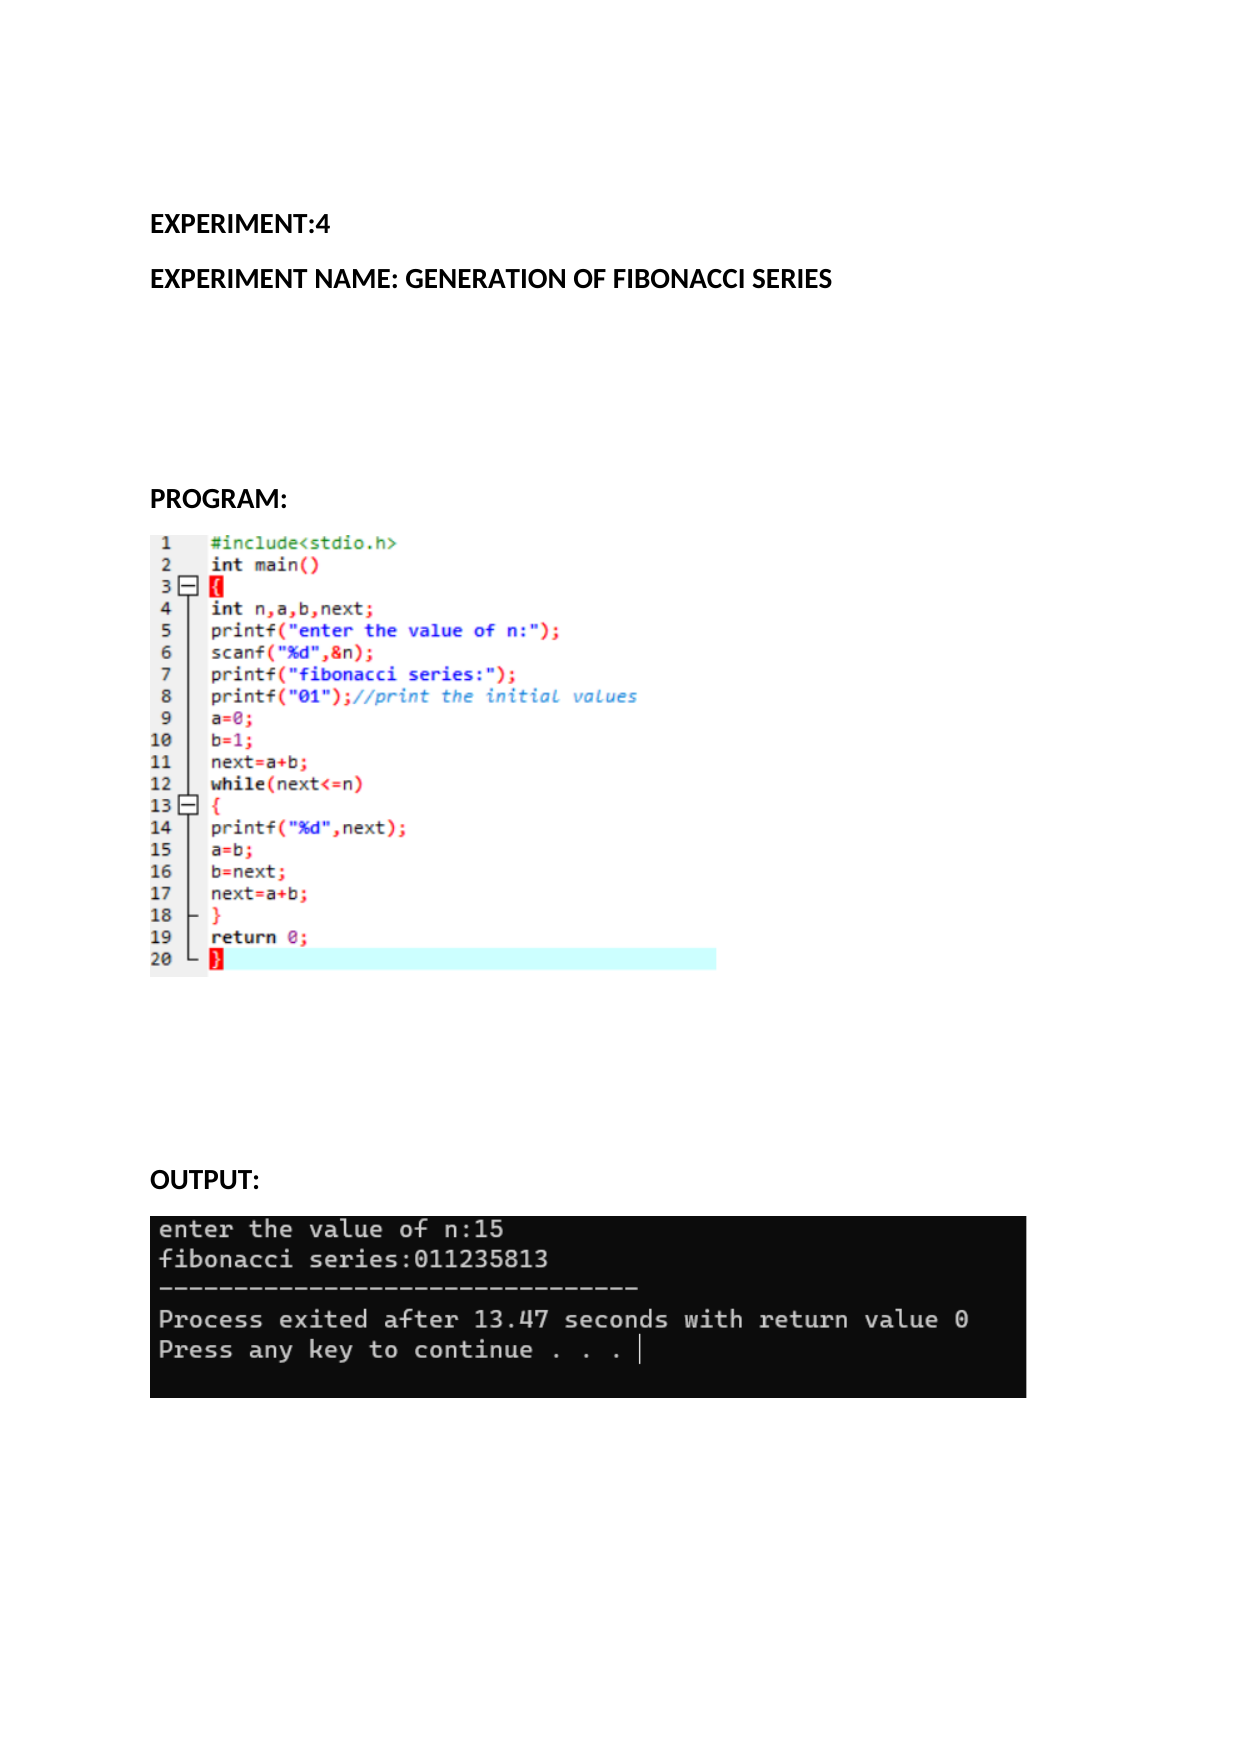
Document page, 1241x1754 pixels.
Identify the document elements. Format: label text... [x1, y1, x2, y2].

picture [150, 535, 717, 977]
text PROGRAM: [150, 481, 1090, 516]
text OUTPUT: [150, 1161, 1090, 1197]
text EXPERIMENT:4 [150, 205, 1090, 241]
text EXPERIMENT NAME: GENERATION OF FIBONACCI SERIES [150, 260, 1090, 296]
picture [150, 1216, 1027, 1398]
